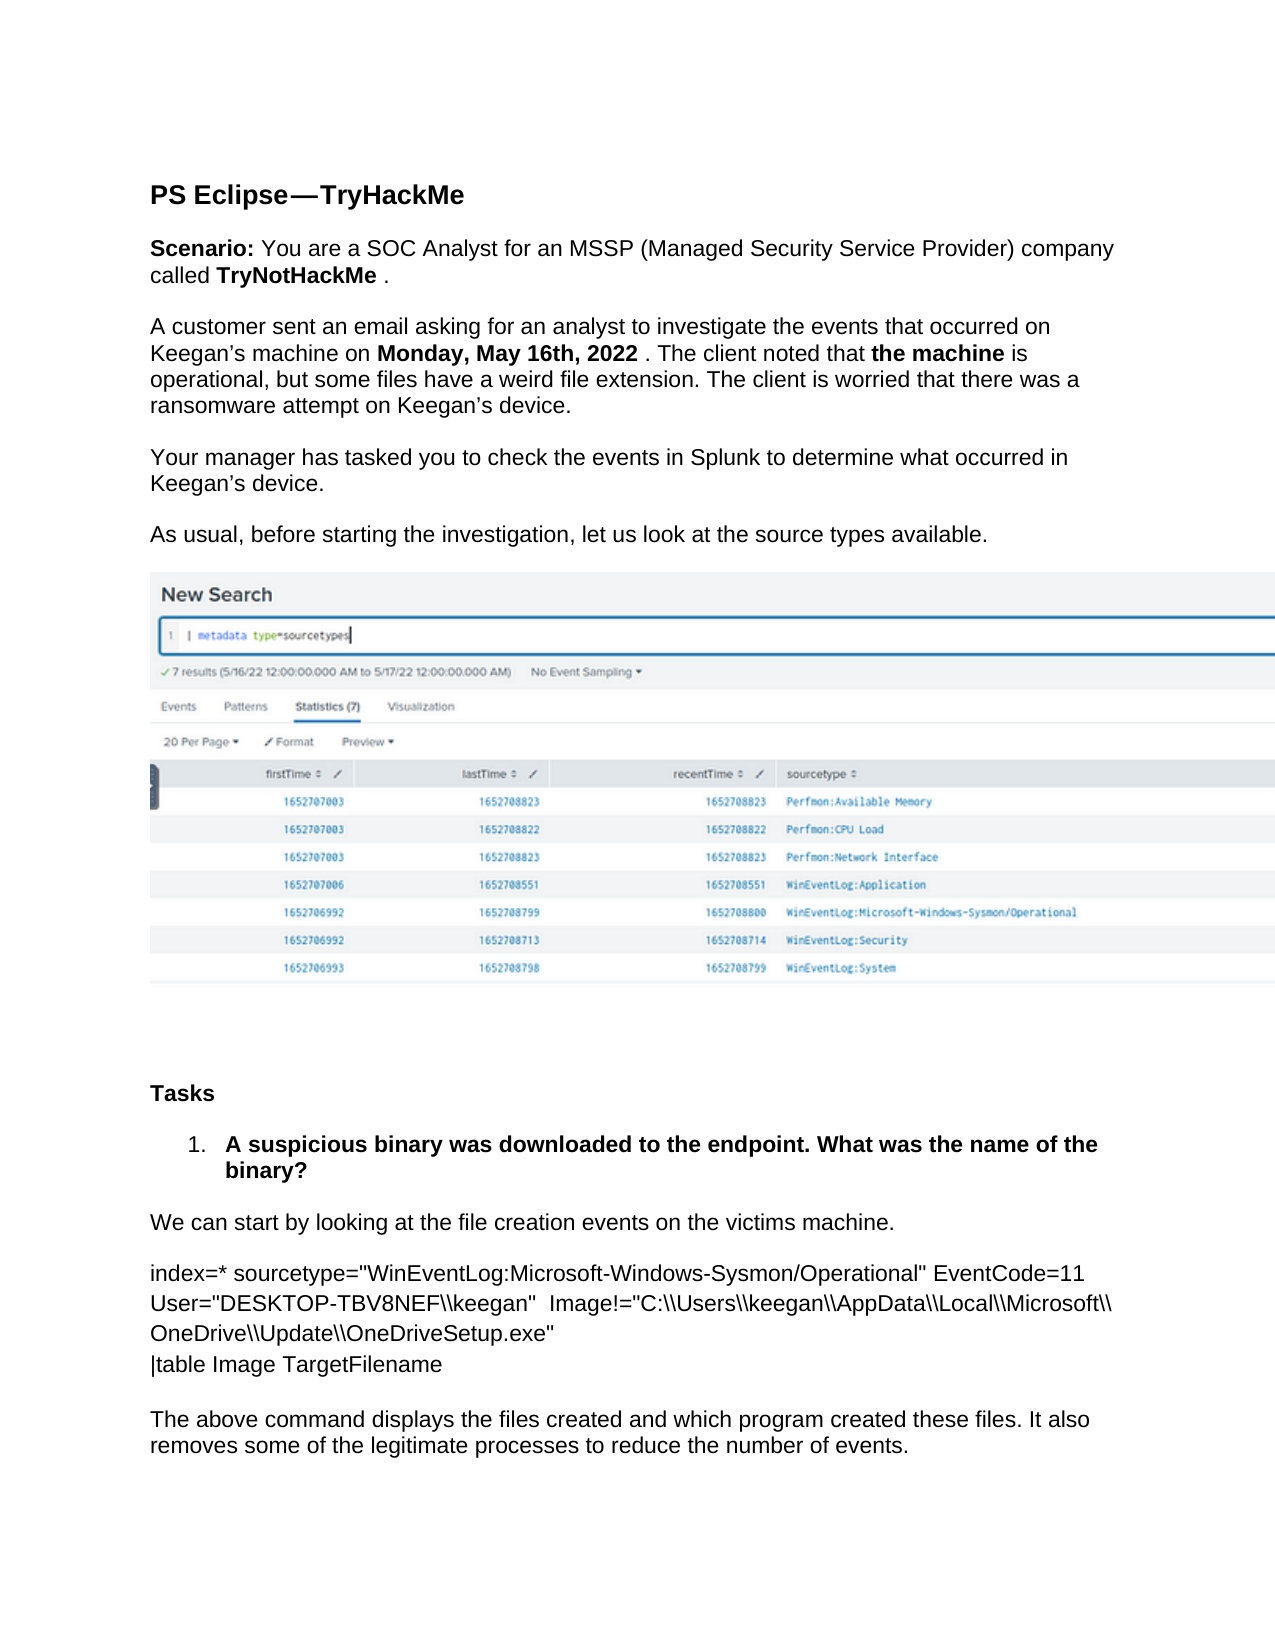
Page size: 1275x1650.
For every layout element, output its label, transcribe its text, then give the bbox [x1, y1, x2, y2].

text The above command displays the files created and which program created these files. It also removes some of the legitimate processes to reduce the number of events. [150, 1406, 1125, 1458]
picture [150, 572, 1275, 1051]
text We can start by looking at the file creation events on the victims machine. [150, 1209, 1125, 1235]
text Scenario: You are a SOC Analyst for an MSSP (Managed Security Service Provider) company called TryNotHackMe . [150, 235, 1125, 288]
subtitle Tasks [150, 1079, 1125, 1106]
text index=* sourcetype="WinEventLog:Microsoft-Windows-Sysmon/Operational" EventCode=11 User="DESKTOP-TBV8NEF\\keegan" Image!="C:\\Users\\keegan\\AppData\\Local\\Microsoft\\OneDrive\\Update\\OneDriveSetup.exe" [150, 1260, 1125, 1347]
subtitle PS Eclipse — TryHackMe [150, 179, 1125, 210]
text As usual, before starting the investigation, let us look at the source types available. [150, 521, 1125, 548]
list A suspicious binary was downloaded to the endpoint. What was the name of the binary? [187, 1131, 1125, 1184]
text |table Image TargetFilename [150, 1351, 1125, 1377]
text Your manager has tasked you to check the events in Splunk to determine what occurred in Keegan’s device. [150, 443, 1125, 496]
text A customer sent an email asking for an analyst to investigate the events that occurred on Keegan’s machine on Monday, May 16th, 2022 . The client noted that the machine is operational, but some files have a weird file extension. The client is worried that there was a ransomware attempt on Keegan’s device. [150, 313, 1125, 418]
